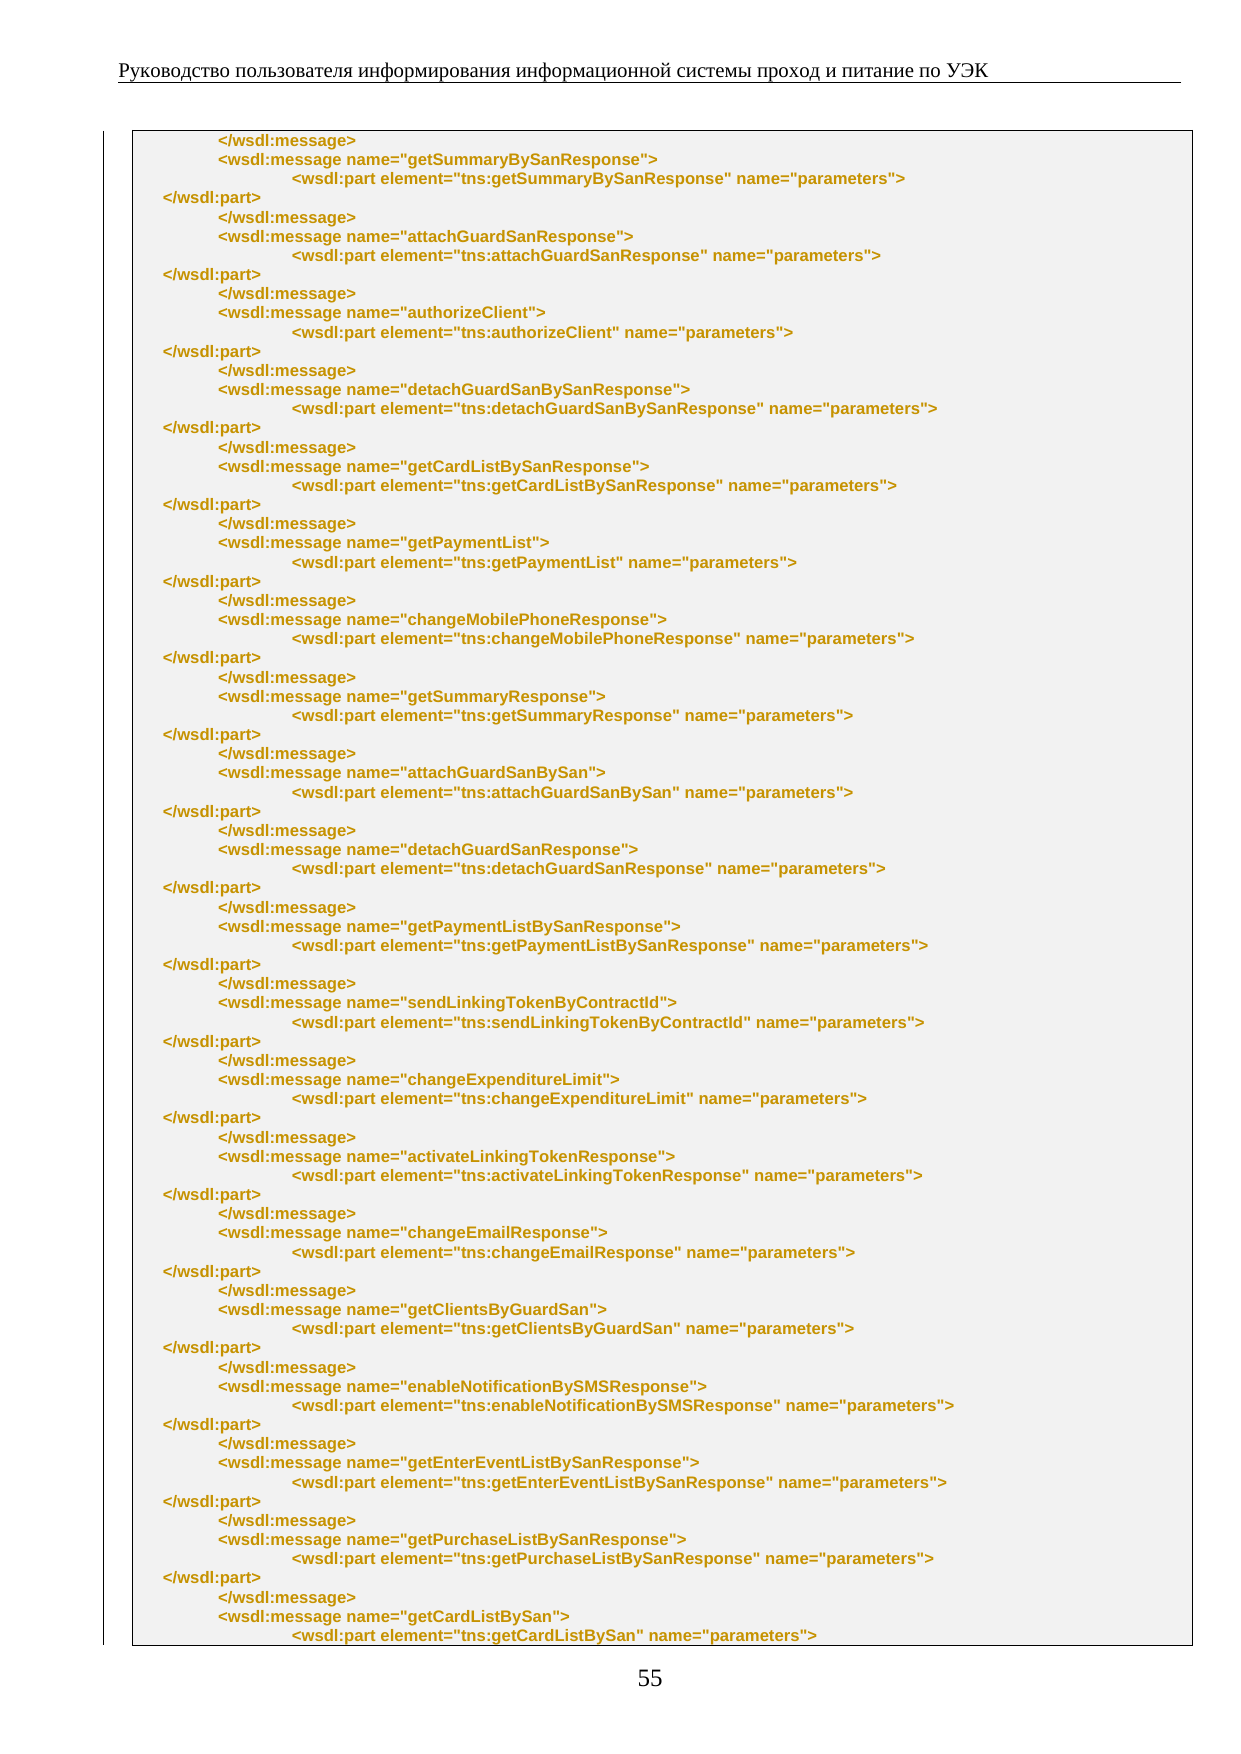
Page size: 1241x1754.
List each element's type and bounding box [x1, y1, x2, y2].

table_header [133, 131, 1192, 1645]
